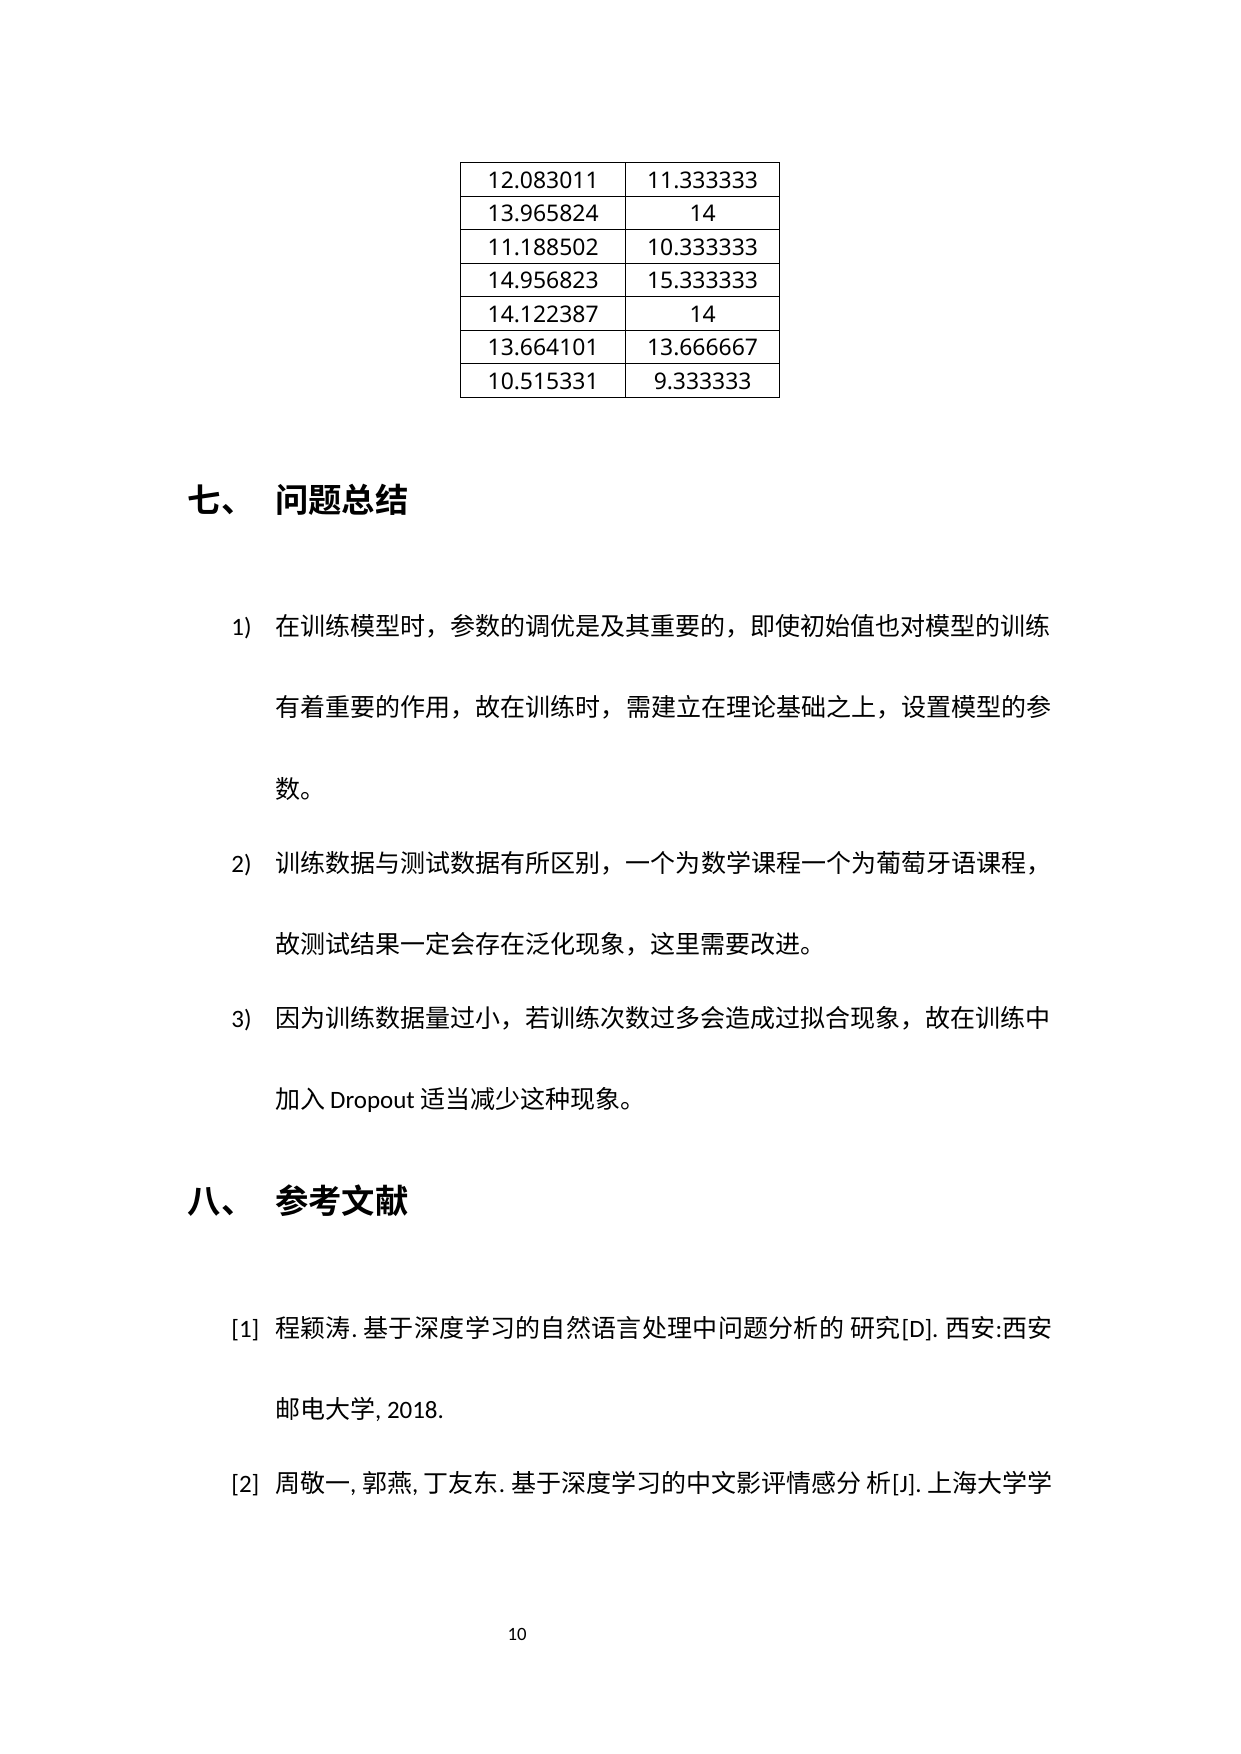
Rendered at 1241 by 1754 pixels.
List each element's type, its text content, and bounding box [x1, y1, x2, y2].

table_cell 15.333333 [626, 264, 779, 296]
table_cell 14.956823 [461, 264, 625, 296]
table_cell 14 [626, 297, 779, 330]
subtitle 问题总结 [187, 465, 1053, 530]
subtitle 参考文献 [187, 1166, 1053, 1231]
list 程颖涛. 基于深度学习的自然语言处理中问题分析的 研究[D]. 西安:西安邮电大学, 2018. [231, 1294, 1053, 1440]
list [231, 1449, 1053, 1514]
table_cell 14.122387 [461, 297, 625, 330]
list 在训练模型时，参数的调优是及其重要的，即使初始值也对模型的训练有着重要的作用，故在训练时，需建立在理论基础之上，设置模型的参数。 [231, 592, 1053, 820]
table_cell 9.333333 [626, 364, 779, 397]
table_cell 11.188502 [461, 230, 625, 263]
list 训练数据与测试数据有所区别，一个为数学课程一个为葡萄牙语课程，故测试结果一定会存在泛化现象，这里需要改进。 [231, 829, 1053, 975]
table_cell 11.333333 [626, 163, 779, 196]
table_cell 14 [626, 197, 779, 229]
table_cell 10.333333 [626, 230, 779, 263]
list 因为训练数据量过小，若训练次数过多会造成过拟合现象，故在训练中加入Dropout适当减少这种现象。 [231, 984, 1053, 1130]
table_cell 10.515331 [461, 364, 625, 397]
table_cell 13.664101 [461, 331, 625, 363]
table_cell 13.965824 [461, 197, 625, 229]
table_cell 13.666667 [626, 331, 779, 363]
table_cell 12.083011 [461, 163, 625, 196]
